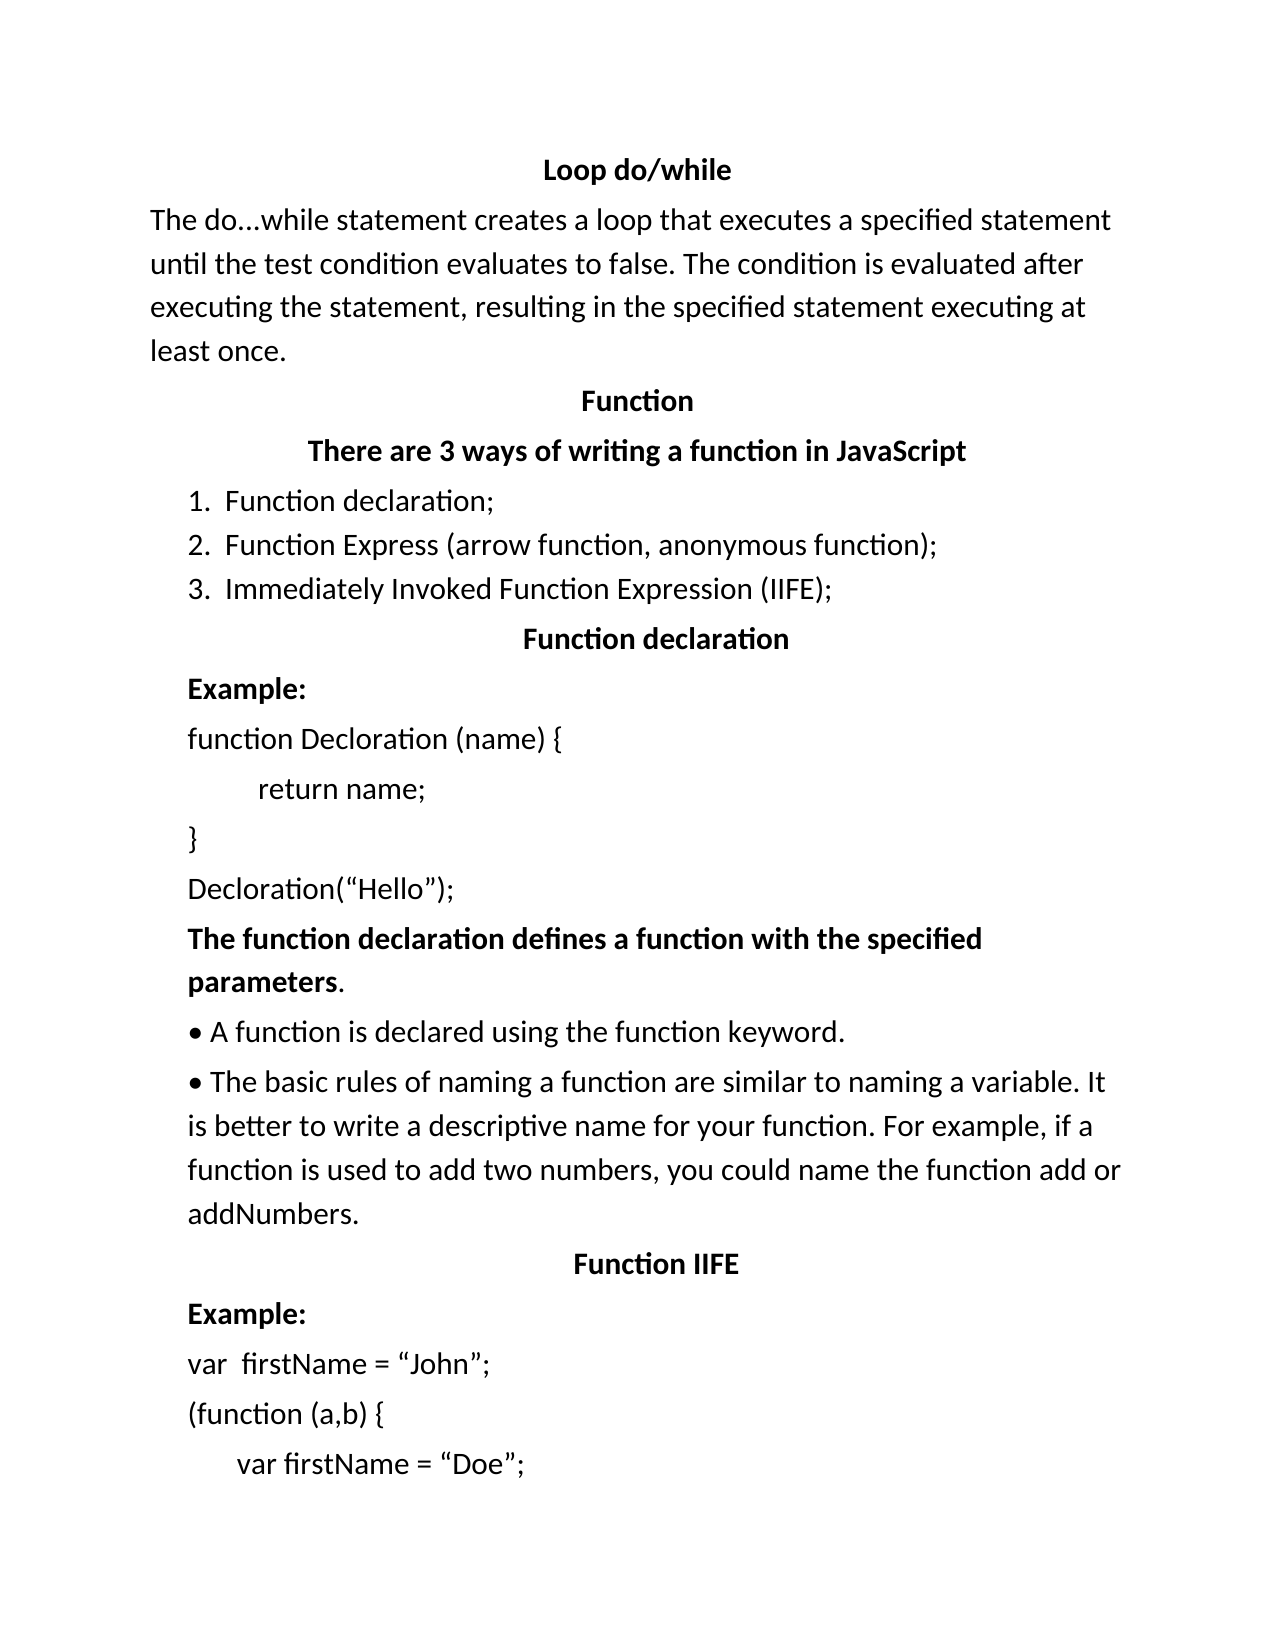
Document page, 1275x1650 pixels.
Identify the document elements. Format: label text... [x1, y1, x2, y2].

text var firstName = “John”; [187, 1344, 1125, 1382]
text There are 3 ways of writing a function in JavaScript [150, 431, 1125, 469]
list Function Express (arrow function, anonymous function); [187, 525, 1125, 563]
text function Decloration (name) { [187, 719, 1125, 757]
text var firstName = “Doe”; [187, 1444, 1125, 1482]
text Loop do/while [150, 150, 1125, 188]
text • A function is declared using the function keyword. [187, 1012, 1125, 1051]
text Function IIFE [187, 1244, 1125, 1282]
text Decloration(“Hello”); [187, 869, 1125, 907]
text } [187, 819, 1125, 857]
text The function declaration defines a function with the specified parameters. [187, 919, 1125, 1001]
text The do...while statement creates a loop that executes a specified statement until the test condition evaluates to false. The condition is evaluated after executing the statement, resulting in the specified statement executing at least once. [150, 200, 1125, 369]
list Function declaration; [187, 481, 1125, 519]
text (function (a,b) { [187, 1394, 1125, 1432]
text return name; [187, 769, 1125, 807]
text Example: [187, 669, 1125, 707]
text Example: [187, 1294, 1125, 1332]
text Function declaration [187, 619, 1125, 657]
text Function [150, 381, 1125, 419]
list Immediately Invoked Function Expression (IIFE); [187, 569, 1125, 607]
text • The basic rules of naming a function are similar to naming a variable. It is better to write a descriptive name for your function. For example, if a function is used to add two numbers, you could name the function add or addNumbers. [187, 1062, 1125, 1232]
